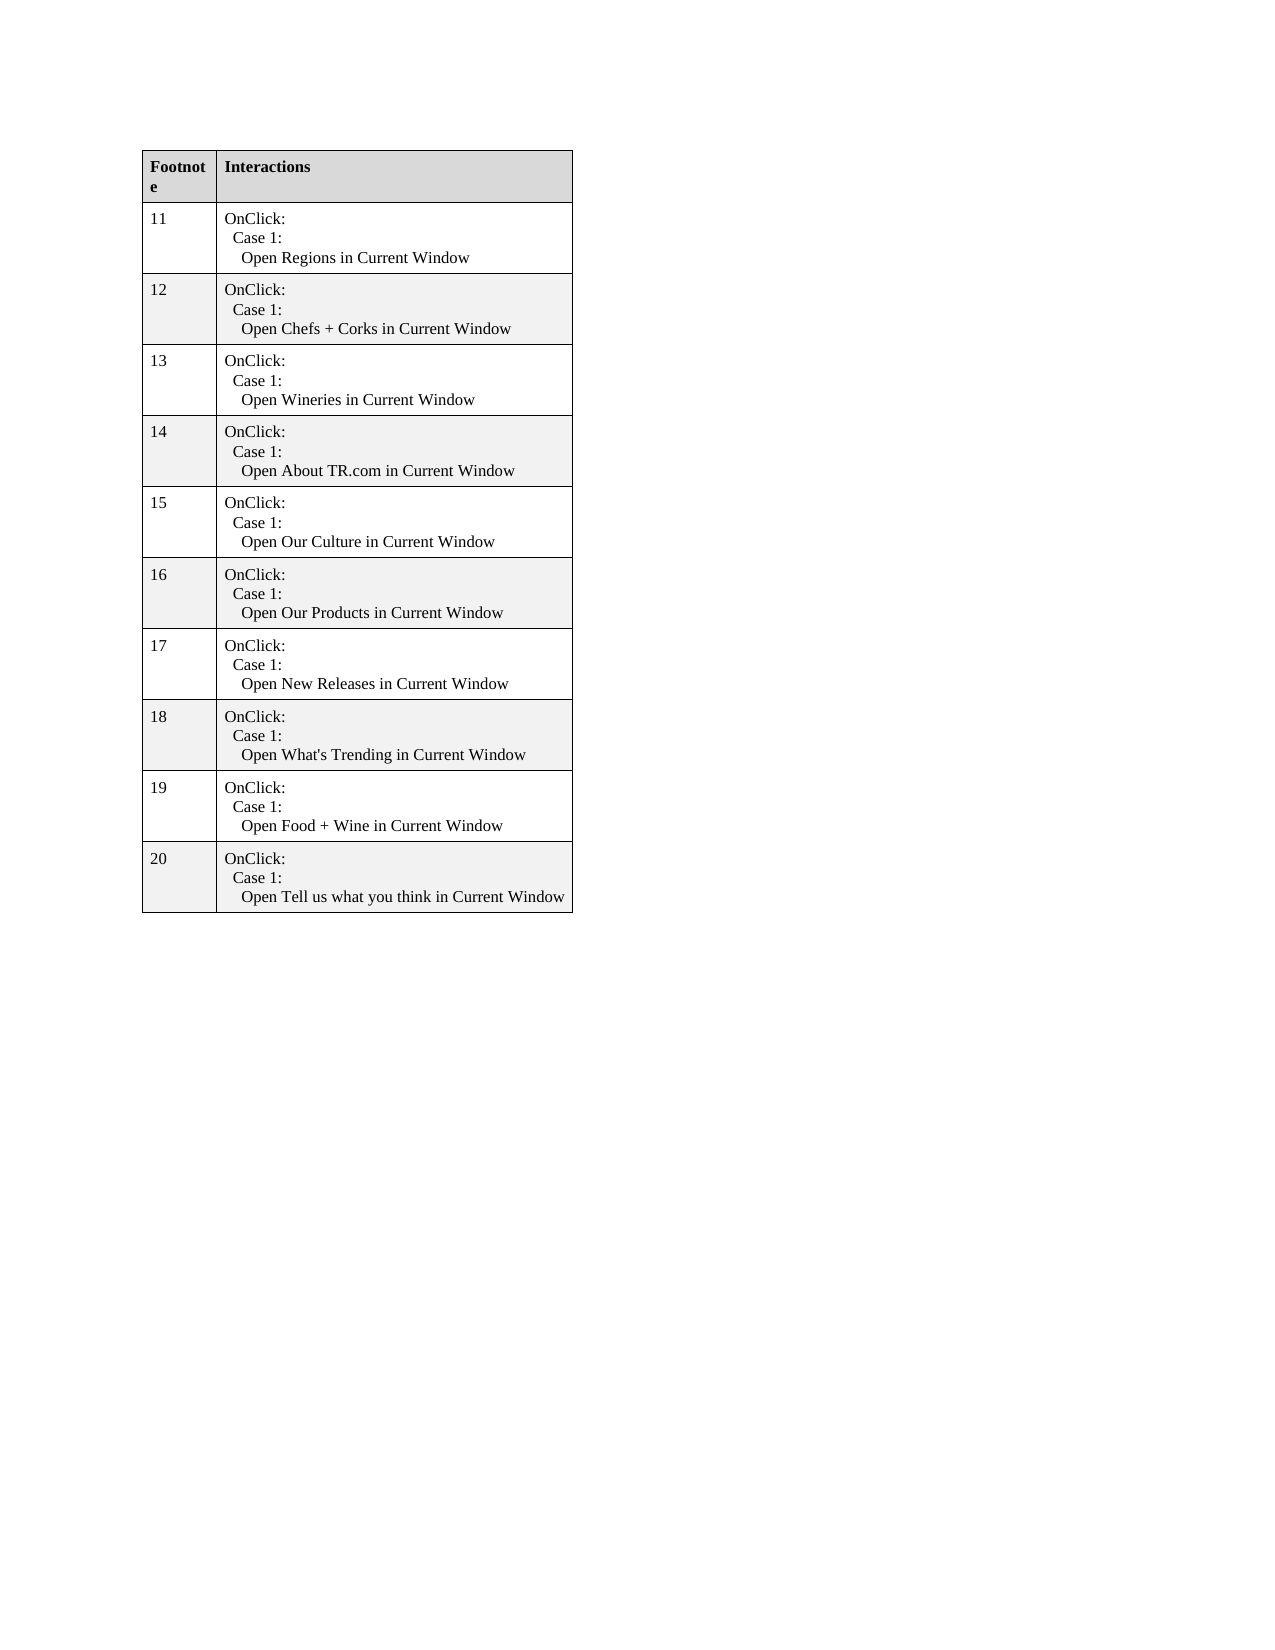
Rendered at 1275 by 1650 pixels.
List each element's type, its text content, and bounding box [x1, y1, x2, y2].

table_header Interactions [217, 151, 572, 202]
table_cell 12 [143, 274, 216, 344]
table_cell 14 [143, 416, 216, 486]
table_cell OnClick: Case 1: Open Food + Wine in Current Window [217, 771, 572, 841]
table_cell OnClick: Case 1: Open Our Products in Current Window [217, 558, 572, 628]
table_cell 16 [143, 558, 216, 628]
table_cell 17 [143, 629, 216, 699]
table_cell OnClick: Case 1: Open Wineries in Current Window [217, 345, 572, 415]
table_cell 19 [143, 771, 216, 841]
table_cell 11 [143, 203, 216, 273]
table_cell 20 [143, 842, 216, 912]
table_cell OnClick: Case 1: Open Our Culture in Current Window [217, 487, 572, 557]
table_cell OnClick: Case 1: Open About TR.com in Current Window [217, 416, 572, 486]
table_cell OnClick: Case 1: Open Regions in Current Window [217, 203, 572, 273]
table_cell 18 [143, 700, 216, 770]
table_cell OnClick: Case 1: Open Chefs + Corks in Current Window [217, 274, 572, 344]
table_cell OnClick: Case 1: Open What's Trending in Current Window [217, 700, 572, 770]
table_header Footnote [143, 151, 216, 202]
table_cell OnClick: Case 1: Open New Releases in Current Window [217, 629, 572, 699]
table_cell OnClick: Case 1: Open Tell us what you think in Current Window [217, 842, 572, 912]
table_cell 13 [143, 345, 216, 415]
table_cell 15 [143, 487, 216, 557]
